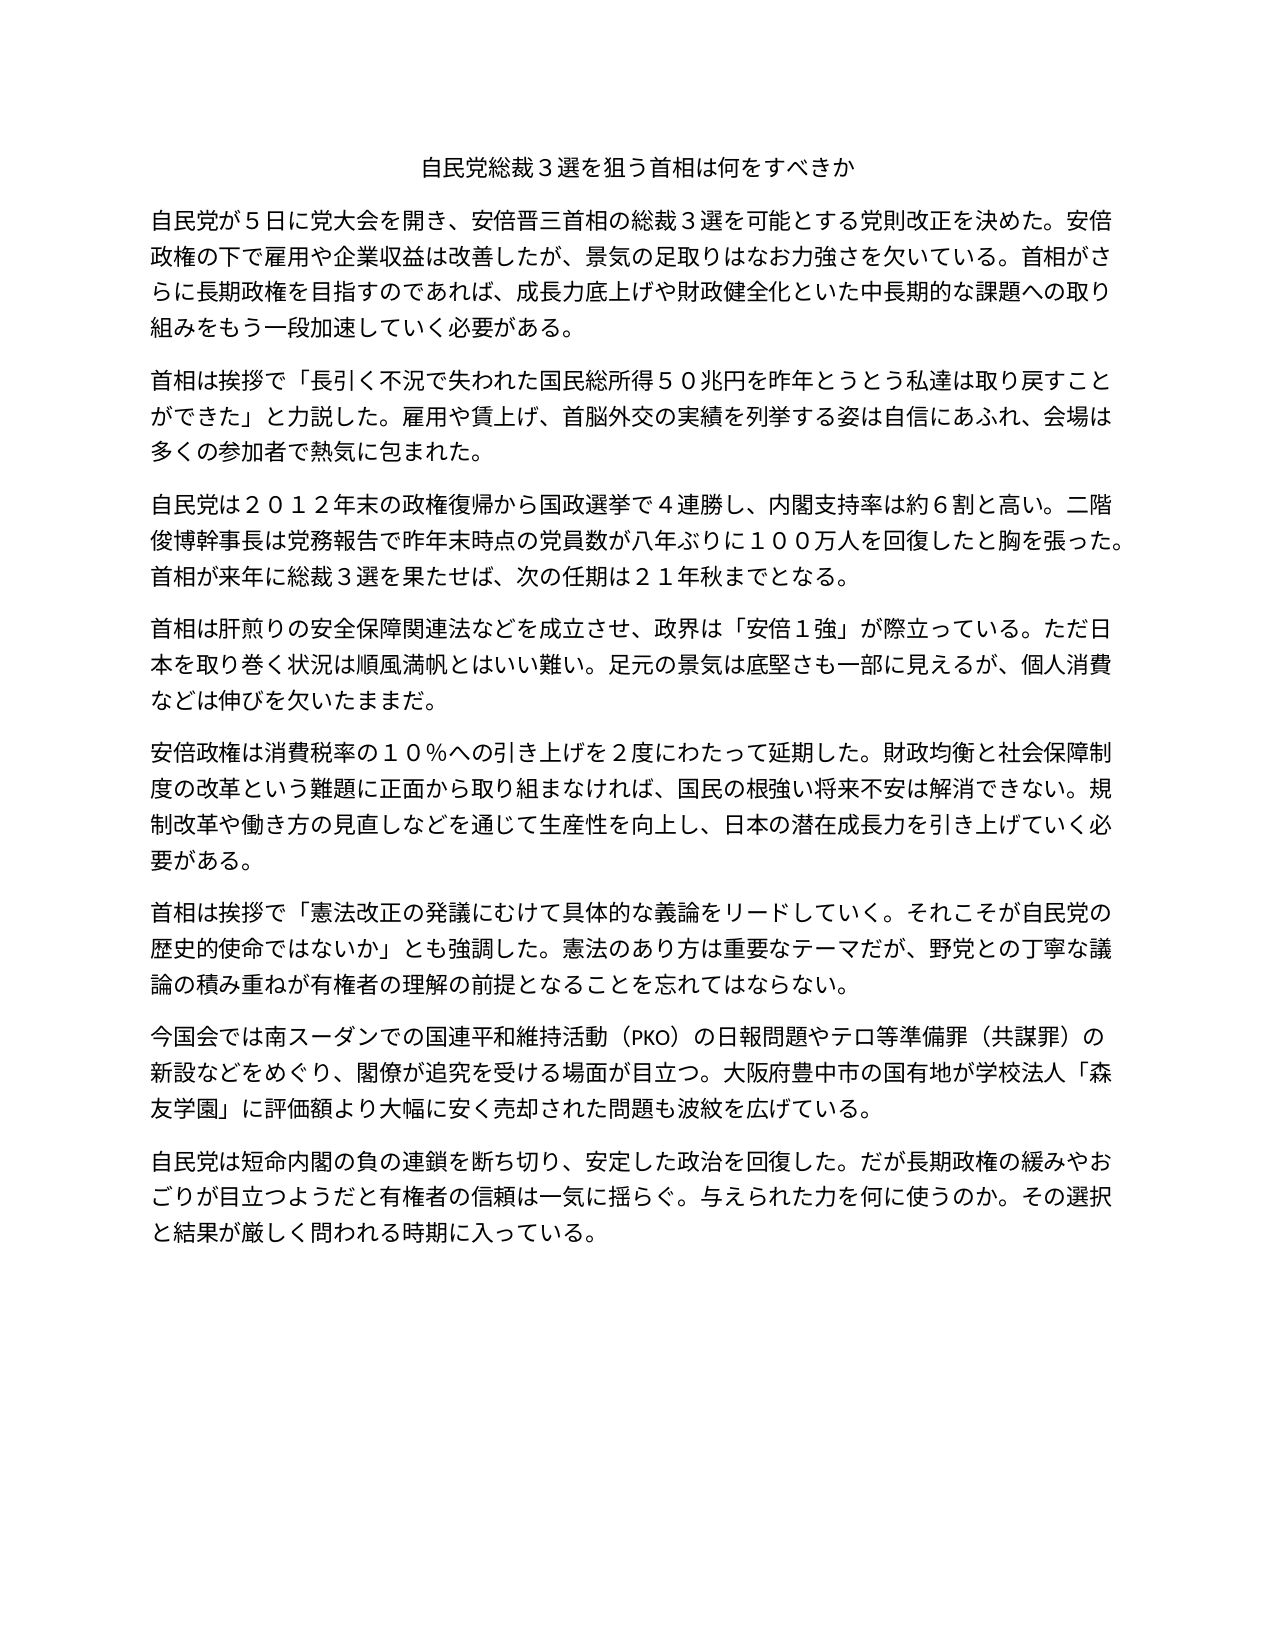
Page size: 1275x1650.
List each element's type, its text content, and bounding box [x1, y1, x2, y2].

text 首相は挨拶で「憲法改正の発議にむけて具体的な義論をリードしていく。それこそが自民党の歴史的使命ではないか」とも強調した。憲法のあり方は重要なテーマだが、野党との丁寧な議論の積み重ねが有権者の理解の前提となることを忘れてはならない。 [150, 895, 1125, 1000]
text 首相は肝煎りの安全保障関連法などを成立させ、政界は「安倍１強」が際立っている。ただ日本を取り巻く状況は順風満帆とはいい難い。足元の景気は底堅さも一部に見えるが、個人消費などは伸びを欠いたままだ。 [150, 611, 1125, 716]
text 自民党が５日に党大会を開き、安倍晋三首相の総裁３選を可能とする党則改正を決めた。安倍政権の下で雇用や企業収益は改善したが、景気の足取りはなお力強さを欠いている。首相がさらに長期政権を目指すのであれば、成長力底上げや財政健全化といた中長期的な課題への取り組みをもう一段加速していく必要がある。 [150, 202, 1125, 343]
text 自民党総裁３選を狙う首相は何をすべきか [150, 150, 1125, 183]
text 今国会では南スーダンでの国連平和維持活動（PKO）の日報問題やテロ等準備罪（共謀罪）の新設などをめぐり、閣僚が追究を受ける場面が目立つ。大阪府豊中市の国有地が学校法人「森友学園」に評価額より大幅に安く売却された問題も波紋を広げている。 [150, 1019, 1125, 1124]
text 自民党は短命内閣の負の連鎖を断ち切り、安定した政治を回復した。だが長期政権の緩みやおごりが目立つようだと有権者の信頼は一気に揺らぐ。与えられた力を何に使うのか。その選択と結果が厳しく問われる時期に入っている。 [150, 1143, 1125, 1248]
text 自民党は２０１２年末の政権復帰から国政選挙で４連勝し、内閣支持率は約６割と高い。二階俊博幹事長は党務報告で昨年末時点の党員数が八年ぶりに１００万人を回復したと胸を張った。首相が来年に総裁３選を果たせば、次の任期は２１年秋までとなる。 [150, 487, 1125, 592]
text 首相は挨拶で「長引く不況で失われた国民総所得５０兆円を昨年とうとう私達は取り戻すことができた」と力説した。雇用や賃上げ、首脳外交の実績を列挙する姿は自信にあふれ、会場は多くの参加者で熱気に包まれた。 [150, 362, 1125, 467]
text 安倍政権は消費税率の１０％への引き上げを２度にわたって延期した。財政均衡と社会保障制度の改革という難題に正面から取り組まなければ、国民の根強い将来不安は解消できない。規制改革や働き方の見直しなどを通じて生産性を向上し、日本の潜在成長力を引き上げていく必要がある。 [150, 735, 1125, 876]
